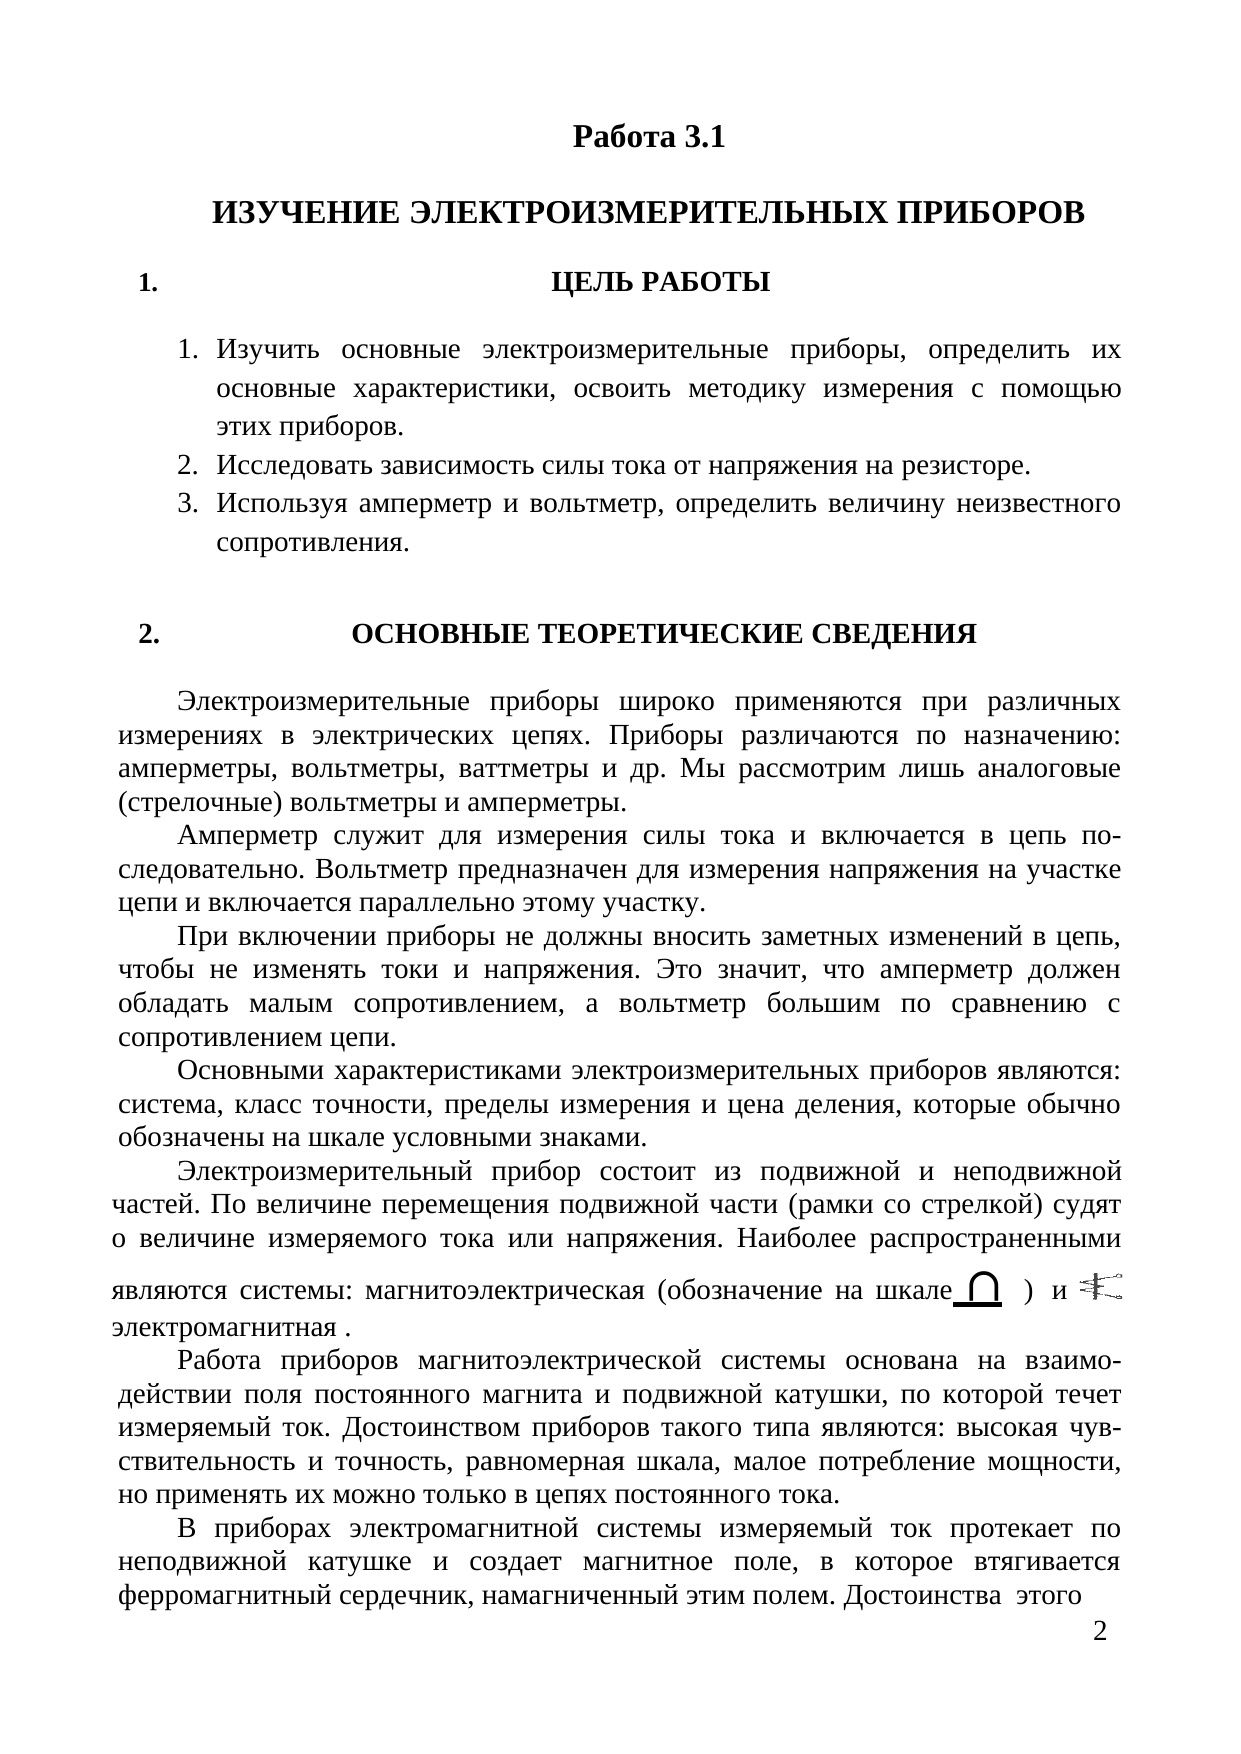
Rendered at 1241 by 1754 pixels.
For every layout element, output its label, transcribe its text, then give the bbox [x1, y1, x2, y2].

text При включении приборы не должны вносить заметных изменений в цепь, чтобы не изменять токи и напряжения. Это значит, что амперметр должен обладать малым сопротивлением, а вольтметр большим по сравнению с сопротивлением цепи. [118, 918, 1122, 1052]
text Электроизмерительный прибор состоит из подвижной и неподвижной частей. По величине перемещения подвижной части (рамки со стрелкой) судят о величине измеряемого тока или напряжения. Наиболее распространенными являются системы: магнитоэлектрическая (обозначение на шкале ∩ ) и электромагнитная . [111, 1153, 1123, 1342]
list Исследовать зависимость силы тока от напряжения на резисторе. [177, 447, 1161, 480]
list Используя амперметр и вольтметр, определить величину неизвестного сопротивления. [177, 485, 1122, 557]
text ИЗУЧЕНИЕ ЭЛЕКТРОИЗМЕРИТЕЛЬНЫХ ПРИБОРОВ [137, 193, 1161, 231]
text В приборах электромагнитной системы измеряемый ток протекает по неподвижной катушке и создает магнитное поле, в которое втягивается ферромагнитный сердечник, намагниченный этим полем. Достоинства этого [118, 1510, 1122, 1611]
list Изучить основные электроизмерительные приборы, определить их основные характеристики, освоить методику измерения с помощью этих приборов. [177, 331, 1122, 442]
text Электроизмерительные приборы широко применяются при различных измерениях в электрических цепях. Приборы различаются по назначению: амперметры, вольтметры, ваттметры и др. Мы рассмотрим лишь аналоговые (стрелочные) вольтметры и амперметры. [118, 683, 1122, 817]
text Амперметр служит для измерения силы тока и включается в цепь по- следовательно. Вольтметр предназначен для измерения напряжения на участке цепи и включается параллельно этому участку. [118, 817, 1123, 918]
subtitle Работа 3.1 [250, 116, 1048, 154]
text Основными характеристиками электроизмерительных приборов являются: система, класс точности, пределы измерения и цена деления, которые обычно обозначены на шкале условными знаками. [118, 1052, 1122, 1153]
subtitle ОСНОВНЫЕ ТЕОРЕТИЧЕСКИЕ СВЕДЕНИЯ [138, 617, 1161, 650]
subtitle ЦЕЛЬ РАБОТЫ [138, 264, 1161, 298]
picture [1079, 1273, 1123, 1300]
text Работа приборов магнитоэлектрической системы основана на взаимо- действии поля постоянного магнита и подвижной катушки, по которой течет измеряемый ток. Достоинством приборов такого типа являются: высокая чув- ствительность и точность, равномерная шкала, малое потребление мощности, но применять их можно только в цепях постоянного тока. [118, 1342, 1123, 1510]
